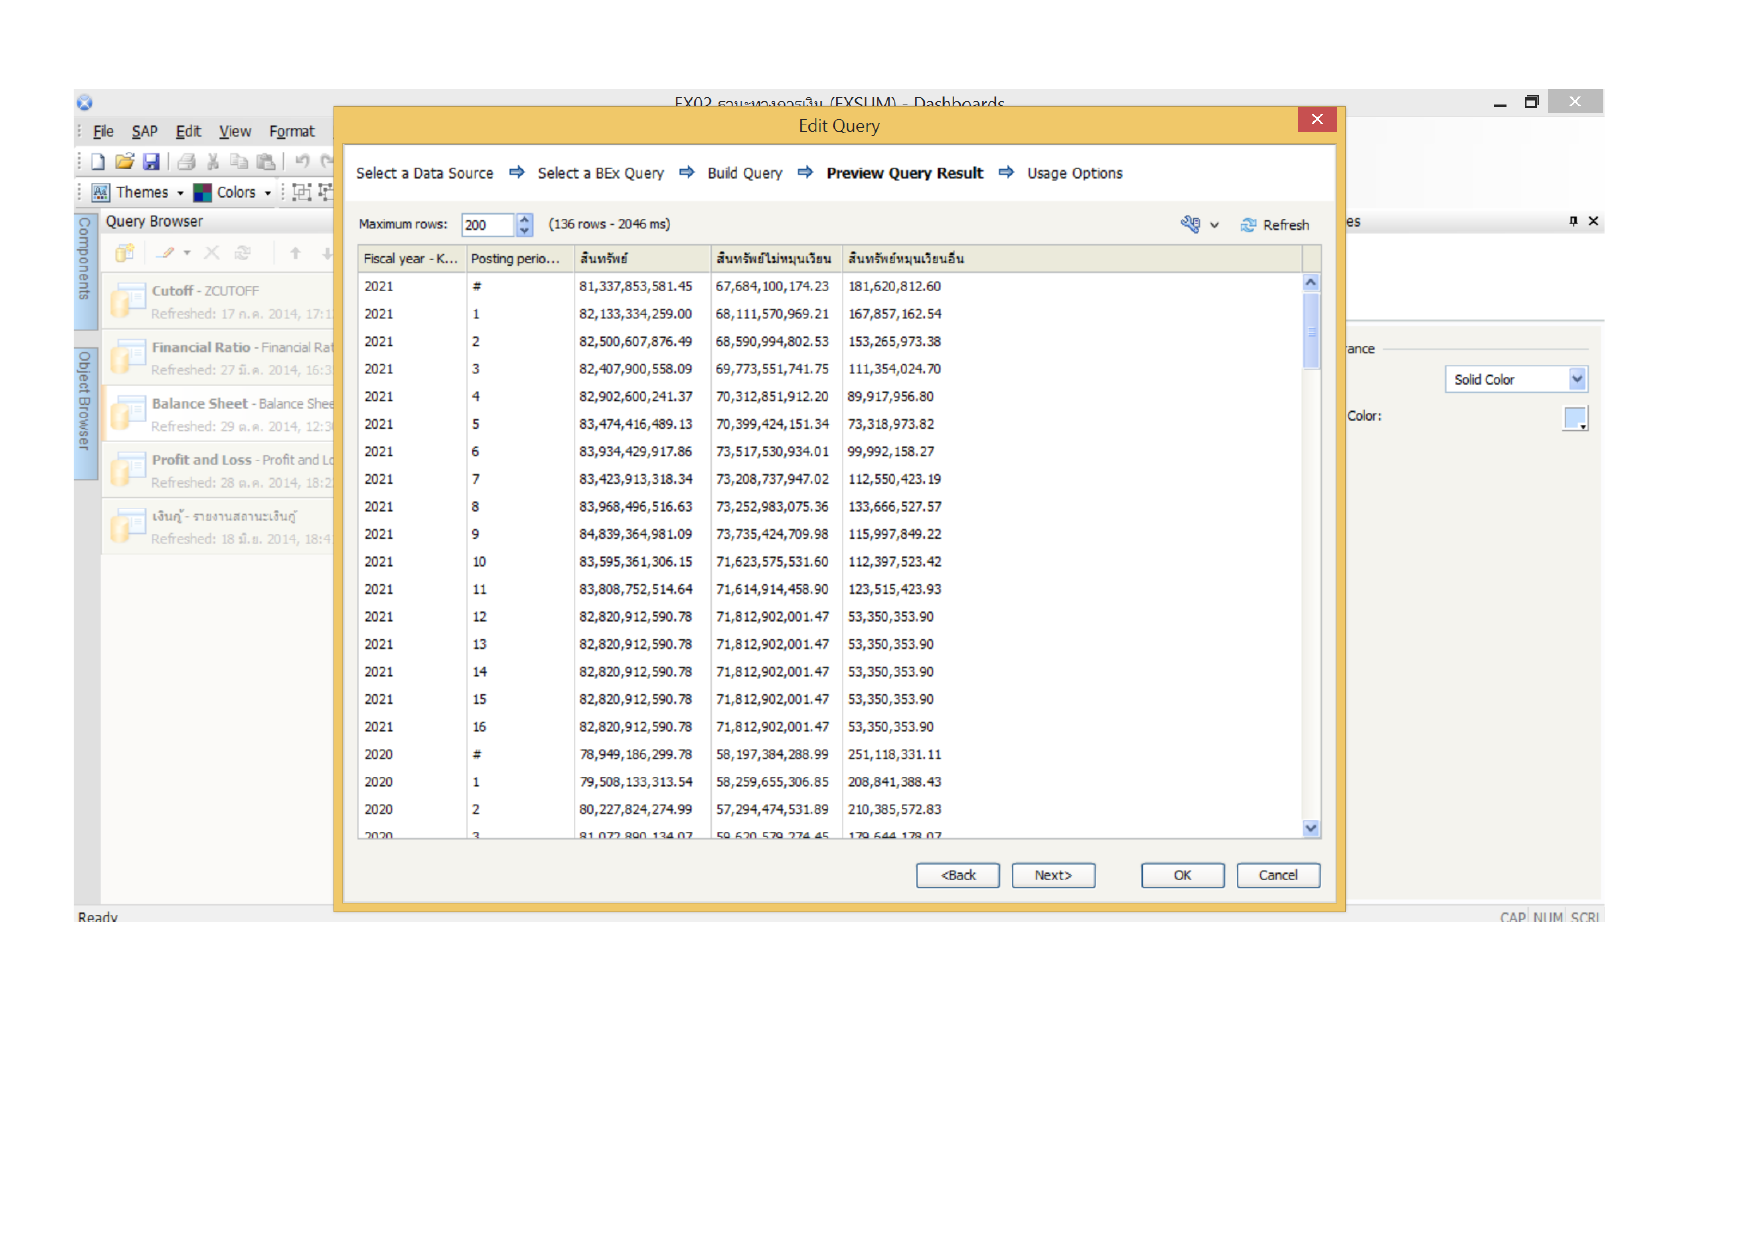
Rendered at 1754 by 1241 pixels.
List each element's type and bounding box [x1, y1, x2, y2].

picture [73, 89, 1605, 922]
